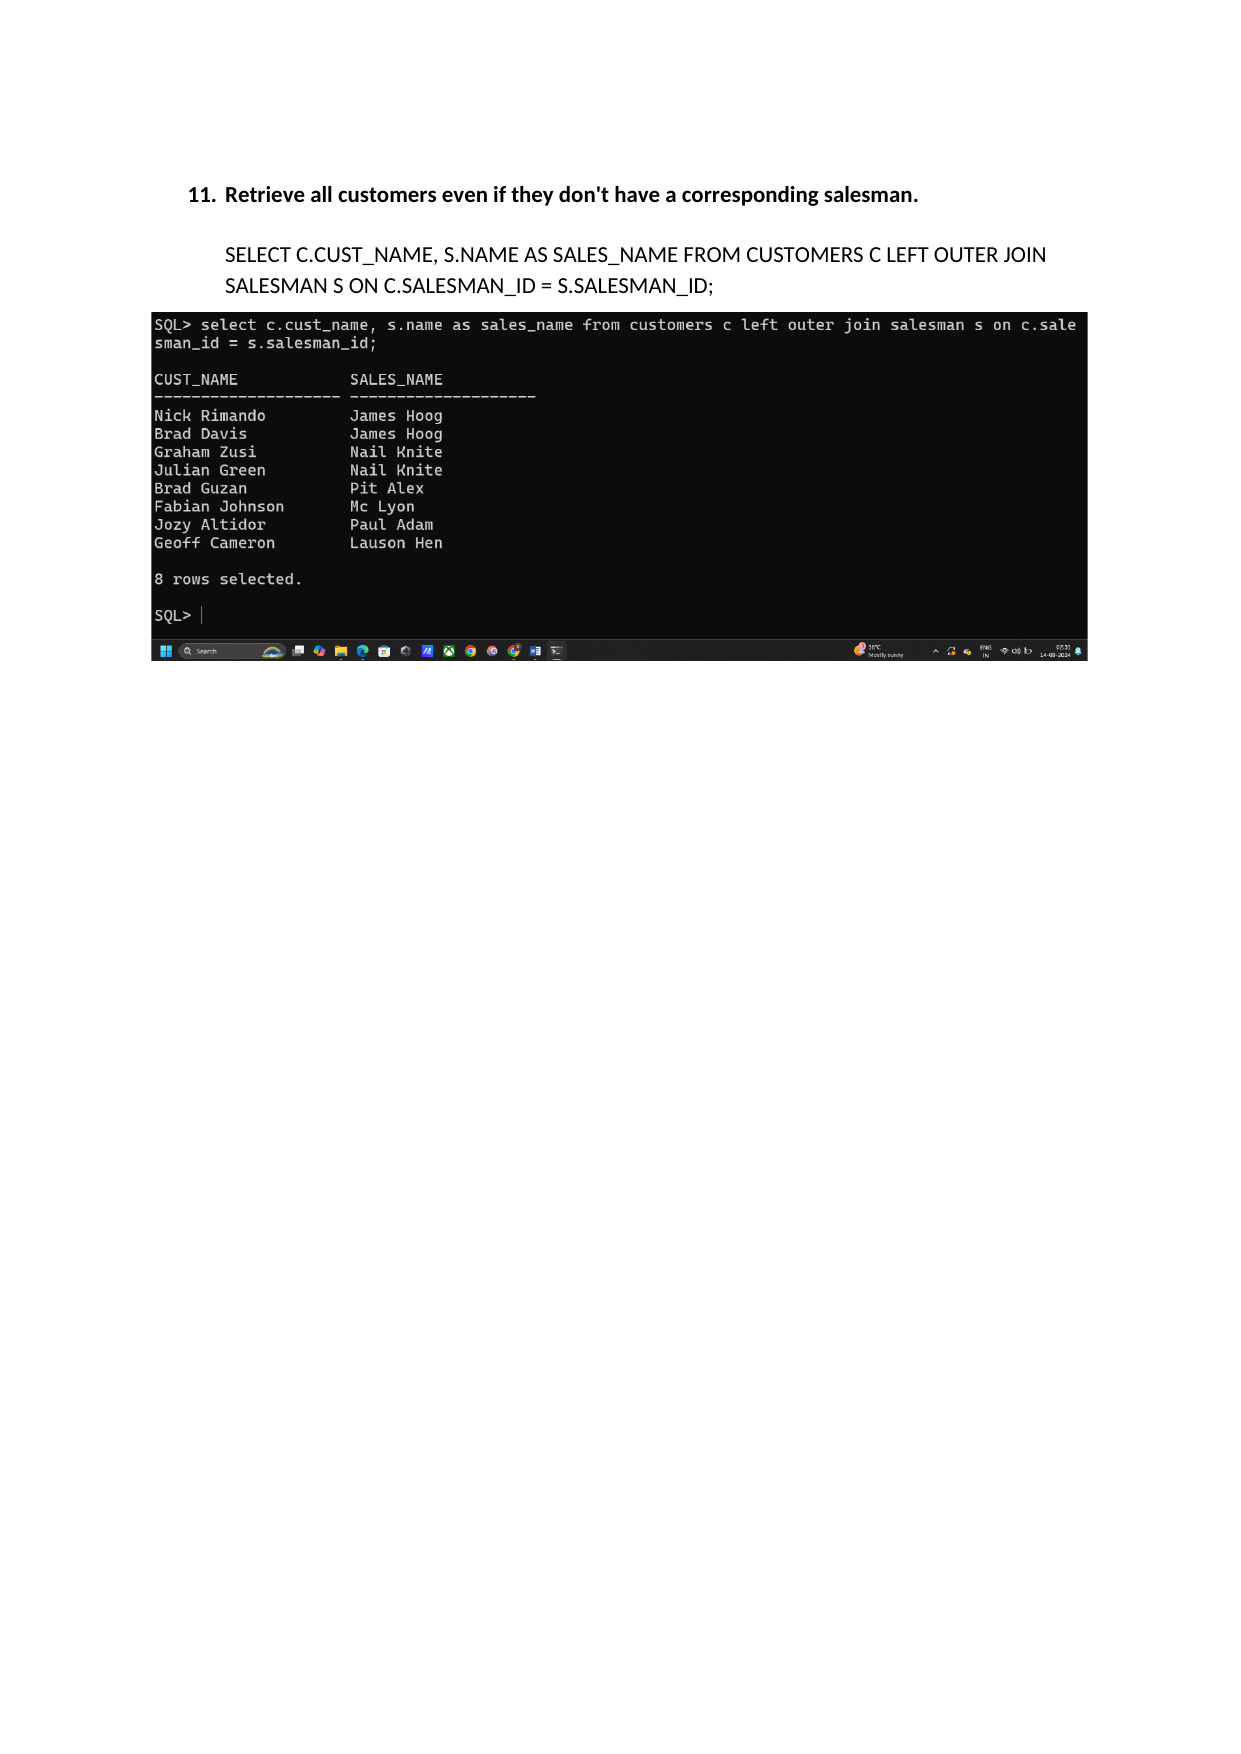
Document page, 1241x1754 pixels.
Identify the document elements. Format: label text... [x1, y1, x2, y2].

list SELECT C.CUST_NAME, S.NAME AS SALES_NAME FROM CUSTOMERS C LEFT OUTER JOIN SALESMAN S ON C.SALESMAN_ID = S.SALESMAN_ID; [225, 241, 1090, 299]
list Retrieve all customers even if they don't have a corresponding salesman. [187, 180, 1090, 208]
picture [150, 312, 1087, 660]
